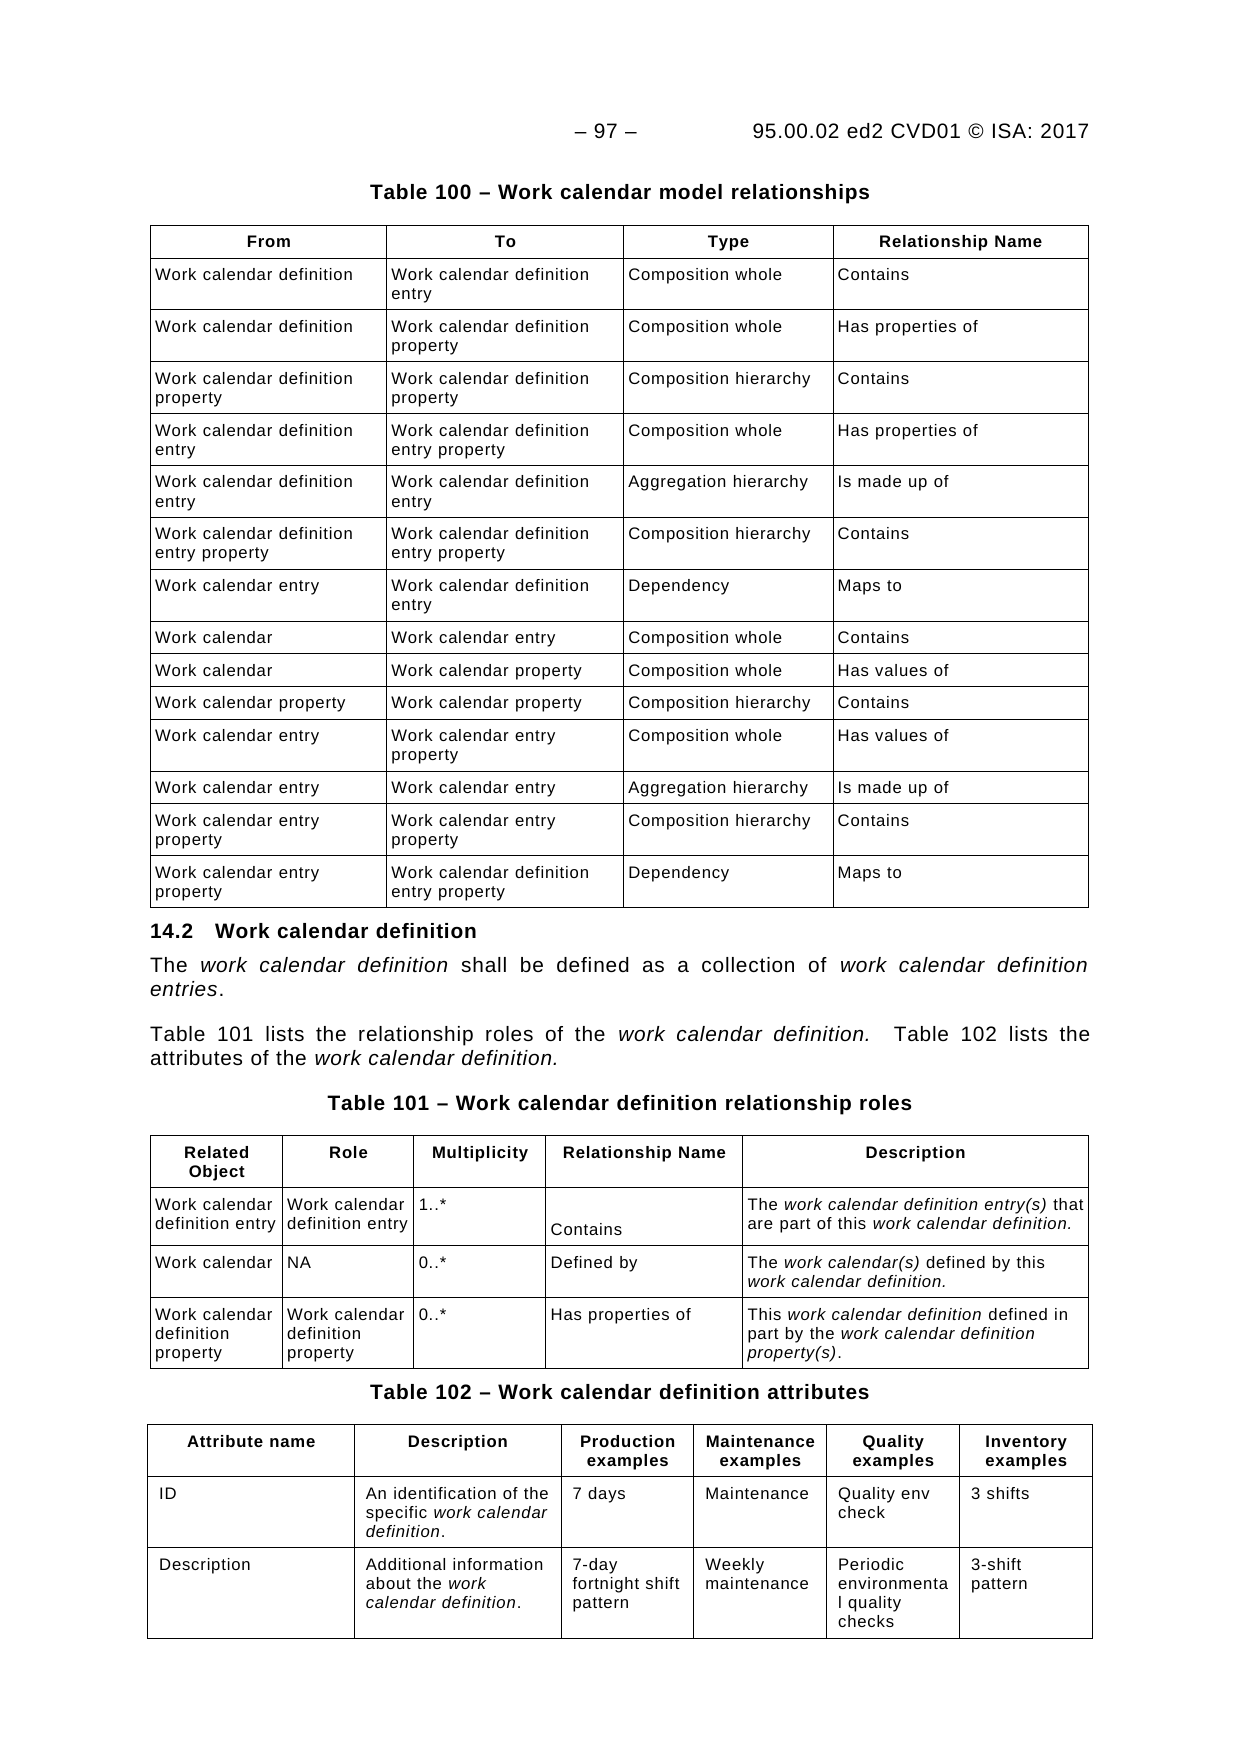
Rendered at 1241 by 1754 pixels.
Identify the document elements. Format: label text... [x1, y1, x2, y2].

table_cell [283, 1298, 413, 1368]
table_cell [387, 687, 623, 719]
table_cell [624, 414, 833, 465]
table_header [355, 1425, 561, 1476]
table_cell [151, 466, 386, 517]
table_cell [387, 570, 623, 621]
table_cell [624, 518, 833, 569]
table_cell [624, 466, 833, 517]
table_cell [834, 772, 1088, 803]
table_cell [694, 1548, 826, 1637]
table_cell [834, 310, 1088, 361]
title Table 100 – Work calendar model relationships [150, 180, 1090, 204]
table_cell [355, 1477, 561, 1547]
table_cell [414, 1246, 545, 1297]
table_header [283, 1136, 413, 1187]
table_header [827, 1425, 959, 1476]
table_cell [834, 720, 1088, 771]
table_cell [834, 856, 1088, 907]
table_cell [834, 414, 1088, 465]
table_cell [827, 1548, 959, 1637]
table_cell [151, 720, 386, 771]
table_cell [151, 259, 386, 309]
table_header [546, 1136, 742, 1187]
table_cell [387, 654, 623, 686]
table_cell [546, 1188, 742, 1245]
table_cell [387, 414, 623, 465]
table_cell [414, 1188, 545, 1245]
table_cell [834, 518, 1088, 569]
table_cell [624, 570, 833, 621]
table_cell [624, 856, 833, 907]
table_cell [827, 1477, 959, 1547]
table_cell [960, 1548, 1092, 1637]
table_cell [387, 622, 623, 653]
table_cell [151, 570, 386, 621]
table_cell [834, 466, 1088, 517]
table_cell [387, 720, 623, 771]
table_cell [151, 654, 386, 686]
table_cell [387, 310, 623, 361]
subtitle Work calendar definition [150, 918, 1090, 942]
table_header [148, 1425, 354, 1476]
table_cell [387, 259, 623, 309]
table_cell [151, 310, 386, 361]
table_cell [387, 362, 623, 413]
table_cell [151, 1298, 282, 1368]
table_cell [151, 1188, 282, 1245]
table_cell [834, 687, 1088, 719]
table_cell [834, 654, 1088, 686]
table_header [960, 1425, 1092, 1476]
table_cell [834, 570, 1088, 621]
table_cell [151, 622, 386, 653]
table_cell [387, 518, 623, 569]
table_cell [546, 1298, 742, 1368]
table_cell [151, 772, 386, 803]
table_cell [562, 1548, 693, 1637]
title Table 101 – Work calendar definition relationship roles [150, 1090, 1090, 1114]
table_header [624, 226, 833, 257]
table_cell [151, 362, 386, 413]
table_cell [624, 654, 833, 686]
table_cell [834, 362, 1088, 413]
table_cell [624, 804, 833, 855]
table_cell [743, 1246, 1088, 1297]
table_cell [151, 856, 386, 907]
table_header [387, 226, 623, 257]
text The work calendar definition shall be defined as a collection of work calendar definition entries. [150, 953, 1090, 1001]
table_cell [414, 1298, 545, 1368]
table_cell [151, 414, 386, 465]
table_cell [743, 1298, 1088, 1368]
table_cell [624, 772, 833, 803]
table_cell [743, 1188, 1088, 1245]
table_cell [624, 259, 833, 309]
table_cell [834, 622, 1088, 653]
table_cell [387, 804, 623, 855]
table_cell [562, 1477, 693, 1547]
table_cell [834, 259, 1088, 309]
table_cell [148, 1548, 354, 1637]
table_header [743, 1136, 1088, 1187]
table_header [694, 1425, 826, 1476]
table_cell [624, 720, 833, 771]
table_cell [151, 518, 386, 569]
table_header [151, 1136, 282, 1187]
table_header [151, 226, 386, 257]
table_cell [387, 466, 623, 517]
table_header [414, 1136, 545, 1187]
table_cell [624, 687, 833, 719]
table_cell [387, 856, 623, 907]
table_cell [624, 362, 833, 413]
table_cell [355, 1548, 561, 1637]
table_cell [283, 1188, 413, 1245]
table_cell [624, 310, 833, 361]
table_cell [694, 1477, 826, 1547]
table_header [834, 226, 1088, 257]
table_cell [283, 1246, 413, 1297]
title Table 102 – Work calendar definition attributes [150, 1379, 1090, 1403]
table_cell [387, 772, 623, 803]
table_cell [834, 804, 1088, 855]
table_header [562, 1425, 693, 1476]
text Table 101 lists the relationship roles of the work calendar definition. Table 102 lists the attributes of the work calendar definition. [150, 1022, 1090, 1069]
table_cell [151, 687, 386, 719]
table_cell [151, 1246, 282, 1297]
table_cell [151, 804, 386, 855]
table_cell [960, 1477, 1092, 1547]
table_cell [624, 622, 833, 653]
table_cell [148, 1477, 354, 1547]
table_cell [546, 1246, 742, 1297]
